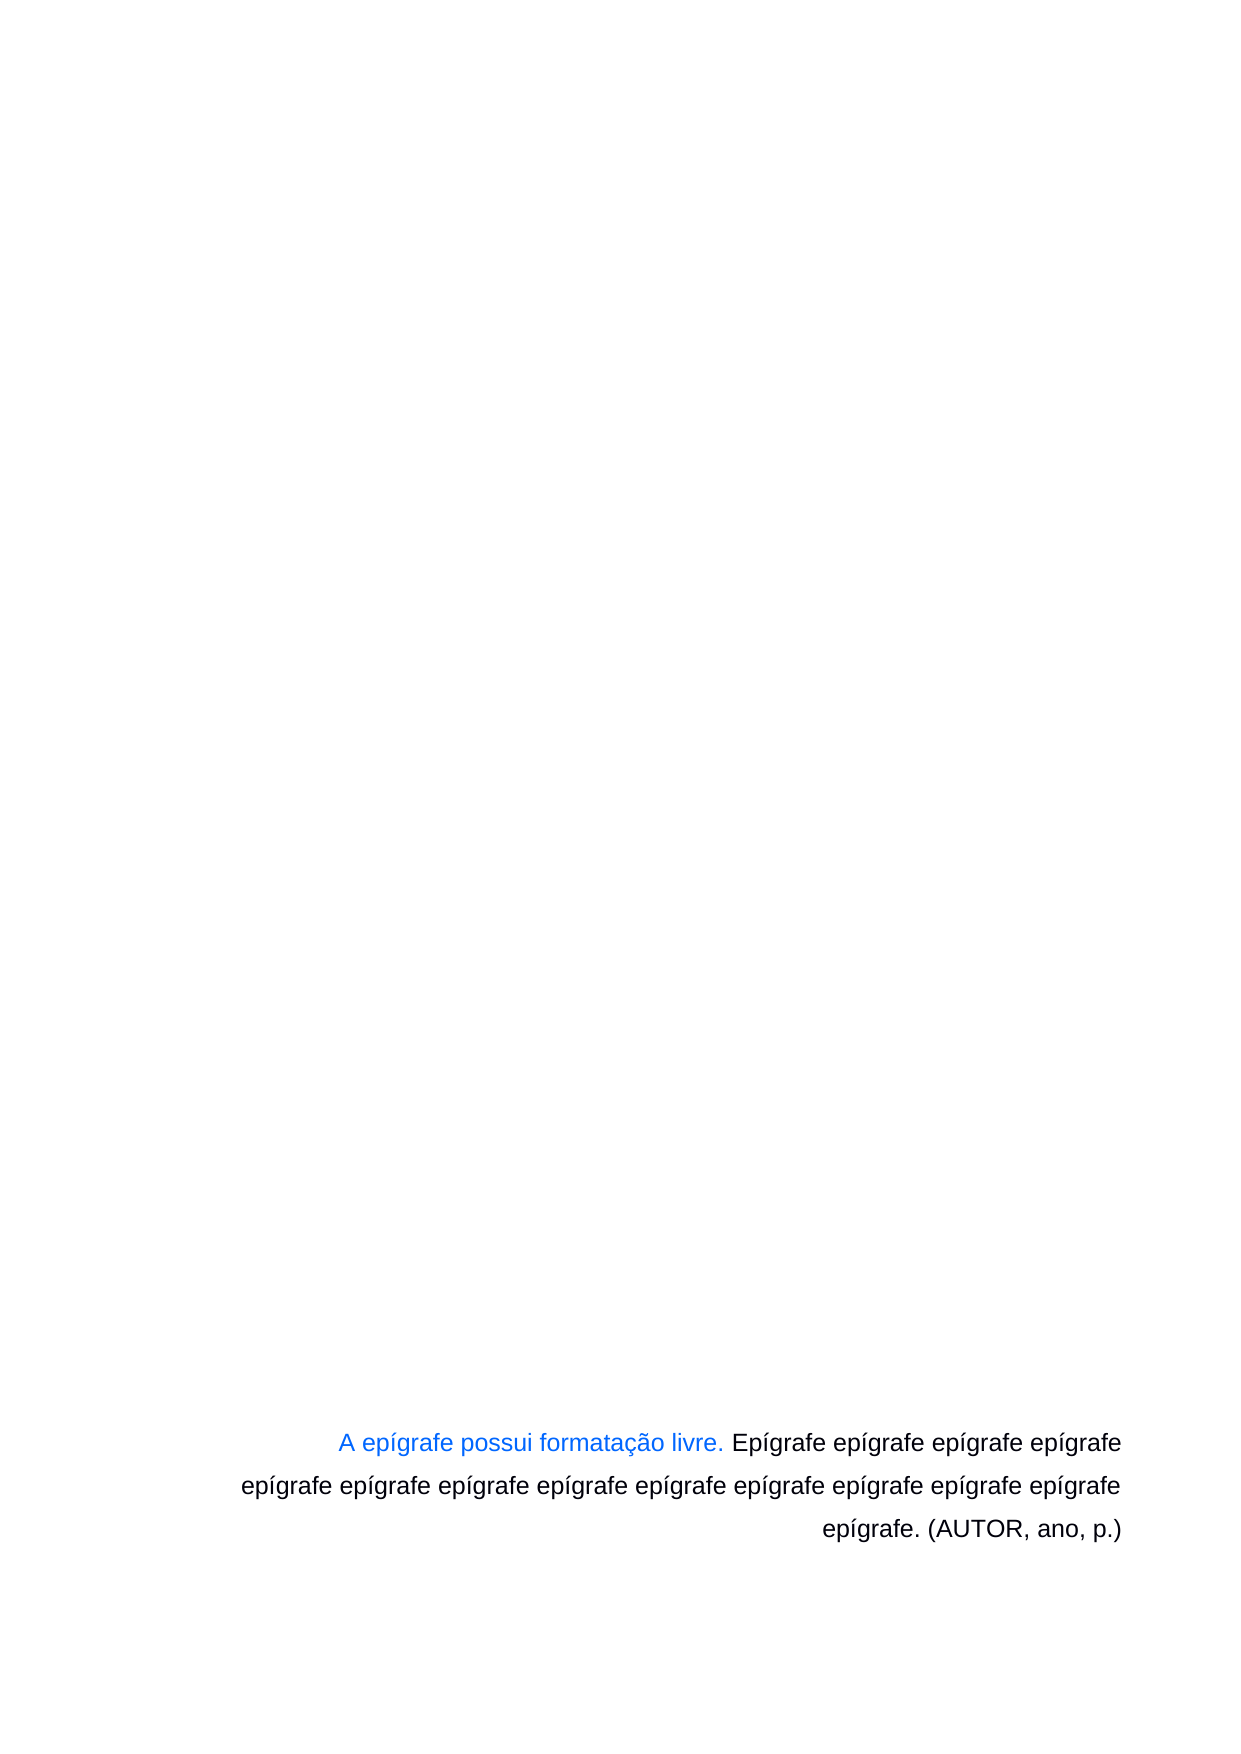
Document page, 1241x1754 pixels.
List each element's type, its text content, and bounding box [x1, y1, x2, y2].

text A epígrafe possui formatação livre. Epígrafe epígrafe epígrafe epígrafe epígrafe epígrafe epígrafe epígrafe epígrafe epígrafe epígrafe epígrafe epígrafe epígrafe. (AUTOR, ano, p.) [177, 1428, 1122, 1543]
